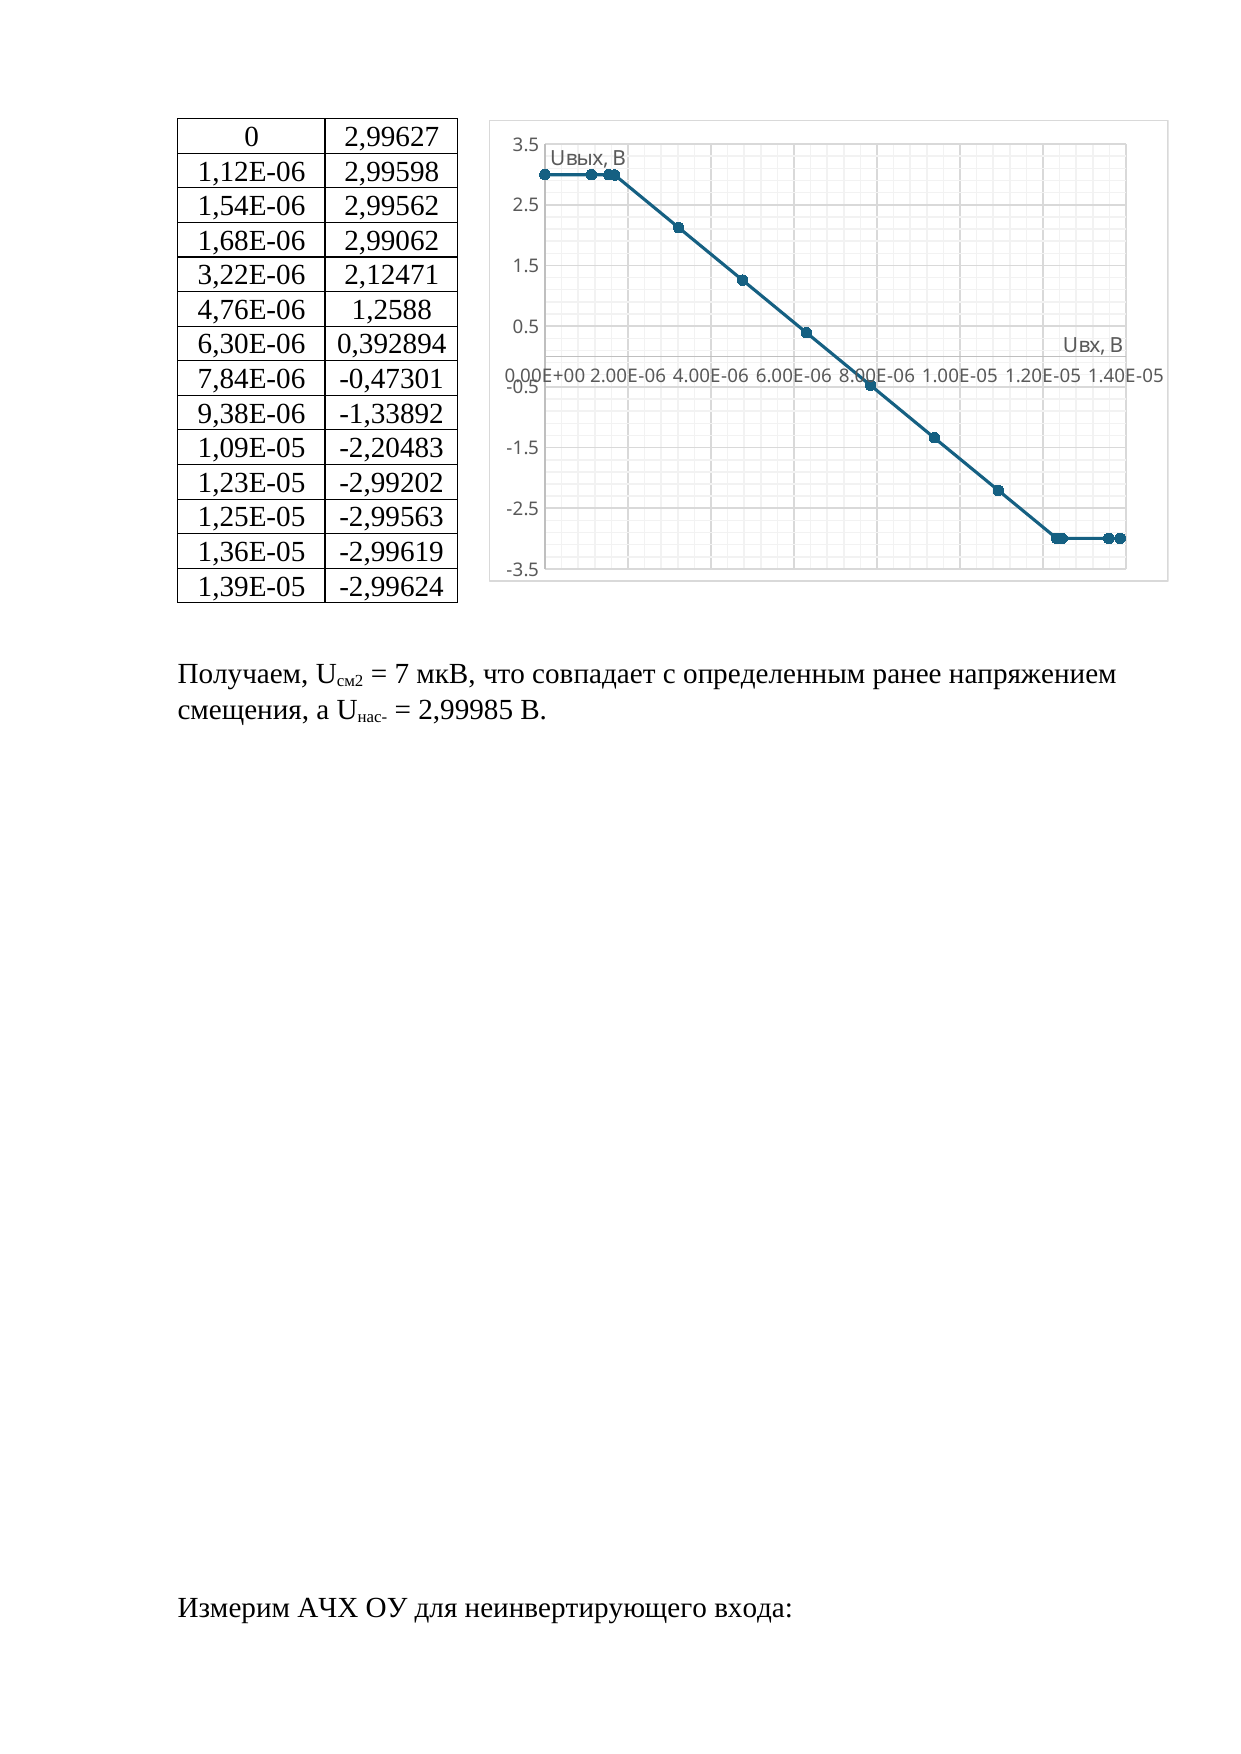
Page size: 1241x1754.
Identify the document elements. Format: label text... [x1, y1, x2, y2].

text Измерим АЧХ ОУ для неинвертирующего входа: [177, 1590, 1152, 1624]
table_cell 1,12E-06 [178, 154, 324, 187]
table_cell -2,99202 [326, 465, 457, 498]
table_cell -2,99619 [326, 534, 457, 568]
table_cell 9,38E-06 [178, 396, 324, 429]
table_cell -1,33892 [326, 396, 457, 429]
table_cell 2,99598 [326, 154, 457, 187]
table_cell -2,99563 [326, 500, 457, 533]
table_cell 4,76E-06 [178, 292, 324, 326]
table_cell 0 [178, 119, 324, 153]
table_cell 1,36E-05 [178, 534, 324, 568]
table_cell 2,99062 [326, 223, 457, 256]
table_cell 6,30E-06 [178, 327, 324, 360]
table_cell 1,23E-05 [178, 465, 324, 498]
table_cell 0,392894 [326, 327, 457, 360]
table_cell -0,47301 [326, 361, 457, 395]
table_cell 1,68E-06 [178, 223, 324, 256]
table_cell 2,99627 [326, 119, 457, 153]
table_cell -2,99624 [326, 569, 457, 602]
text Получаем, Uсм2 = 7 мкВ, что совпадает с определенным ранее напряжением смещения, а Uнас- = 2,99985 В. [177, 656, 1152, 726]
table_cell -2,20483 [326, 430, 457, 464]
table_cell 1,39E-05 [178, 569, 324, 602]
table_cell 2,12471 [326, 258, 457, 291]
table_cell 1,09E-05 [178, 430, 324, 464]
table_cell 2,99562 [326, 188, 457, 222]
table_cell 1,54E-06 [178, 188, 324, 222]
table_cell 1,2588 [326, 292, 457, 326]
table_cell 3,22E-06 [178, 258, 324, 291]
table_cell 7,84E-06 [178, 361, 324, 395]
table_cell 1,25E-05 [178, 500, 324, 533]
